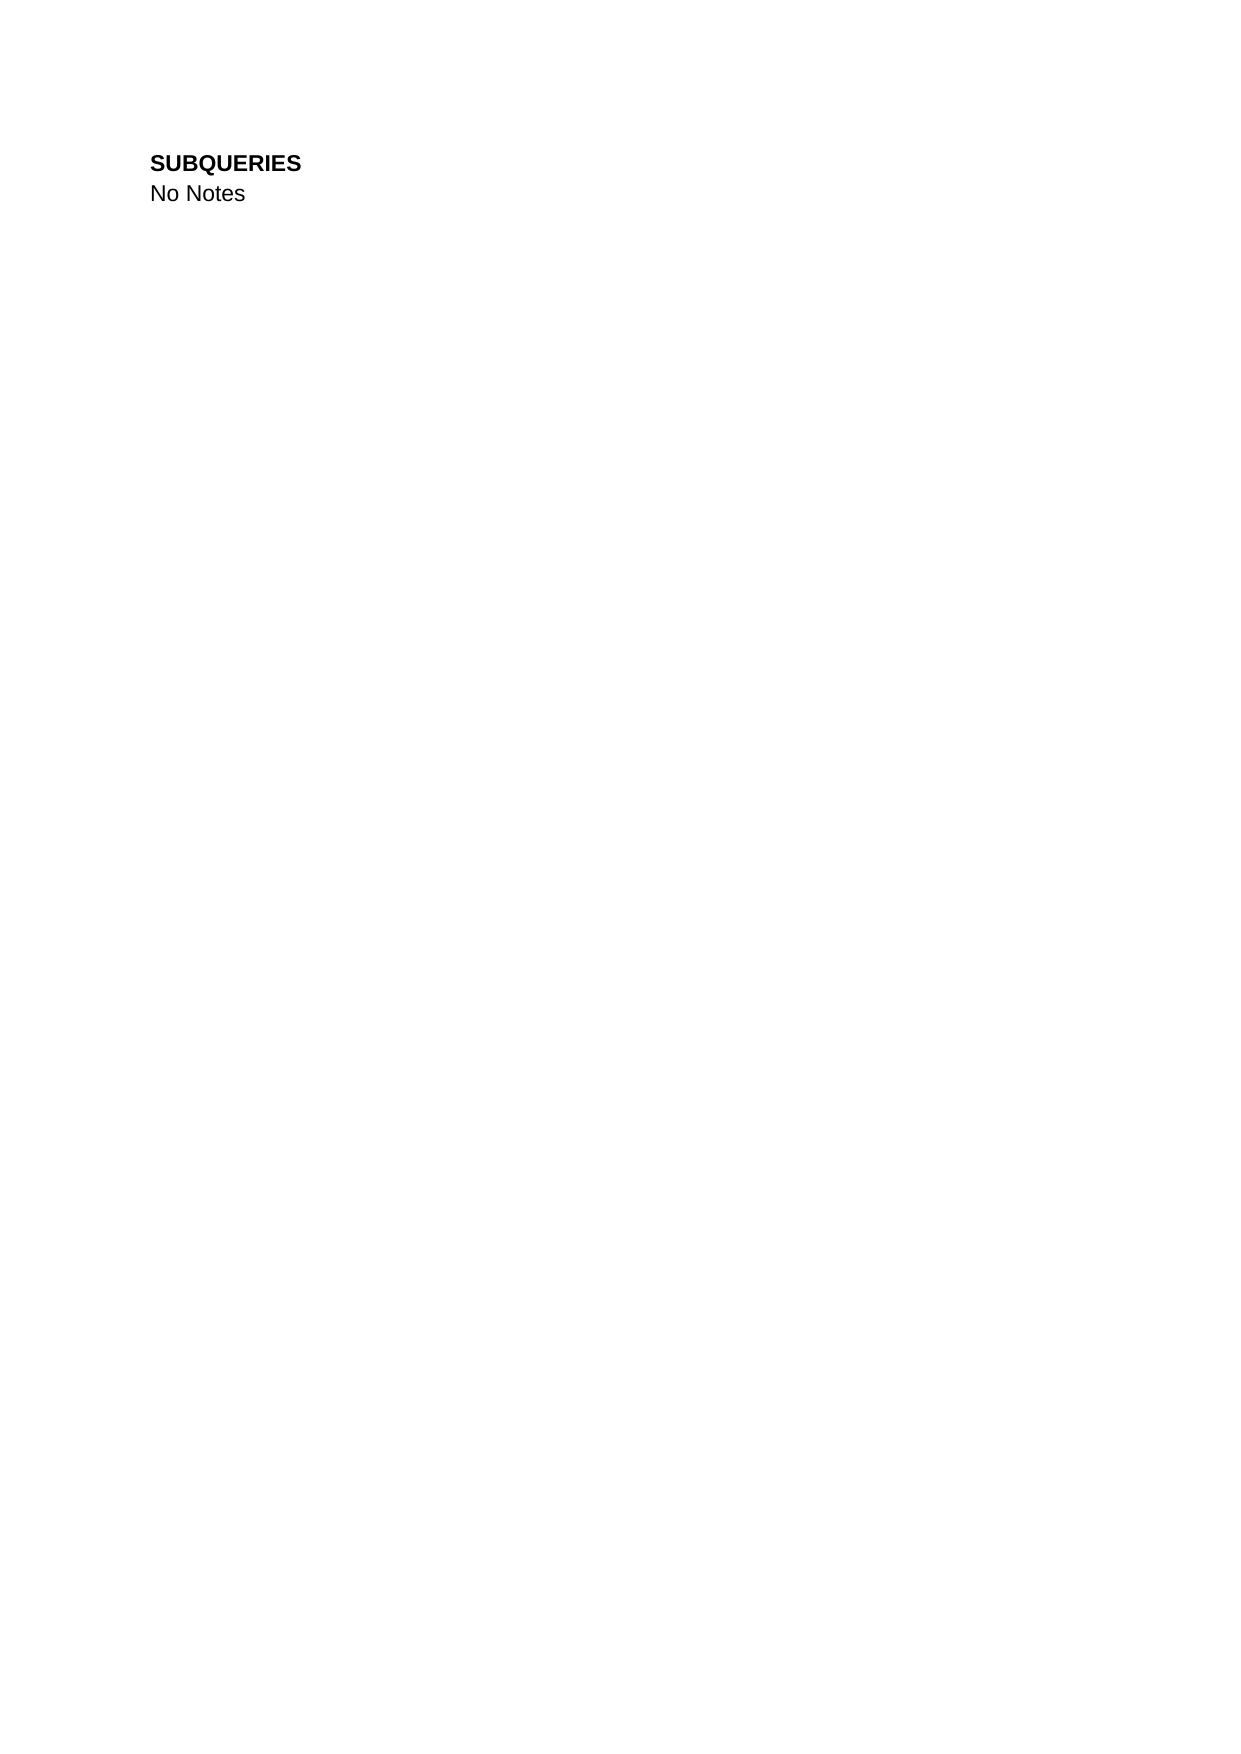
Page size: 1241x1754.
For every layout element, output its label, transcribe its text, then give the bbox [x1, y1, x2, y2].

text No Notes [150, 180, 1090, 207]
text SUBQUERIES [150, 150, 1090, 176]
